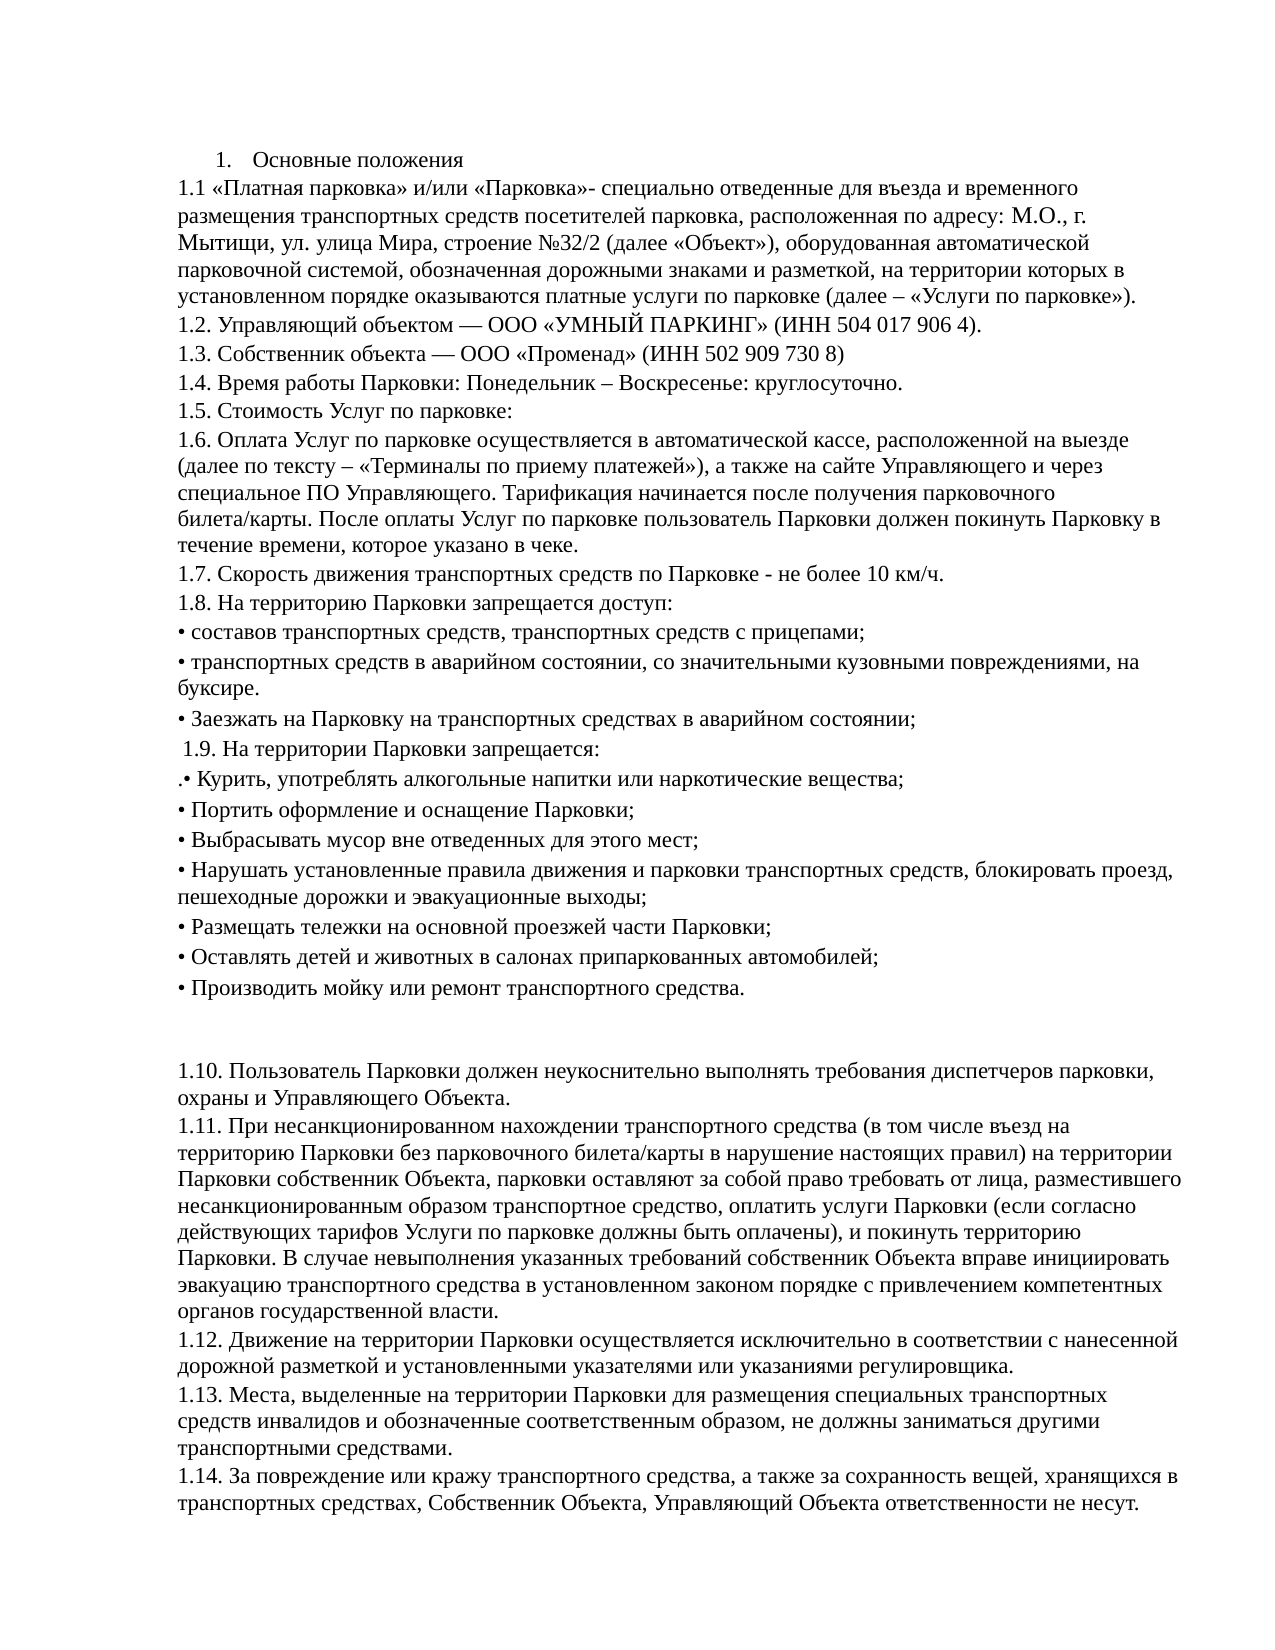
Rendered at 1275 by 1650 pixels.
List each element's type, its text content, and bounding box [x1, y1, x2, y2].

text 1.7. Скорость движения транспортных средств по Парковке - не более 10 км/ч. [177, 560, 1186, 587]
text • составов транспортных средств, транспортных средств с прицепами; [177, 618, 1186, 644]
text 1.1 «Платная парковка» и/или «Парковка»- специально отведенные для въезда и временного размещения транспортных средств посетителей парковка, расположенная по адресу: М.О., г. Мытищи, ул. улица Мира, строение №32/2 (далее «Объект»), оборудованная автоматической парковочной системой, обозначенная дорожными знаками и разметкой, на территории которых в установленном порядке оказываются платные услуги по парковке (далее – «Услуги по парковке»). [177, 174, 1186, 309]
text .• Курить, употреблять алкогольные напитки или наркотические вещества; [177, 765, 1186, 792]
text • Нарушать установленные правила движения и парковки транспортных средств, блокировать проезд, пешеходные дорожки и эвакуационные выходы; [177, 856, 1186, 909]
text • Выбрасывать мусор вне отведенных для этого мест; [177, 826, 1186, 852]
text 1.9. На территории Парковки запрещается: [182, 735, 1186, 761]
list Основные положения [215, 146, 1186, 172]
text • Оставлять детей и животных в салонах припаркованных автомобилей; [177, 943, 1186, 970]
text 1.2. Управляющий объектом — ООО «УМНЫЙ ПАРКИНГ» (ИНН 504 017 906 4). [177, 311, 1186, 337]
text • Портить оформление и оснащение Парковки; [177, 796, 1186, 822]
text 1.4. Время работы Парковки: Понедельник – Воскресенье: круглосуточно. [177, 369, 1186, 395]
text 1.14. За повреждение или кражу транспортного средства, а также за сохранность вещей, хранящихся в транспортных средствах, Собственник Объекта, Управляющий Объекта ответственности не несут. [177, 1462, 1186, 1515]
text 1.13. Места, выделенные на территории Парковки для размещения специальных транспортных средств инвалидов и обозначенные соответственным образом, не должны заниматься другими транспортными средствами. [177, 1381, 1186, 1460]
text • Заезжать на Парковку на транспортных средствах в аварийном состоянии; [177, 705, 1186, 731]
text 1.3. Собственник объекта — ООО «Променад» (ИНН 502 909 730 8) [177, 340, 1186, 366]
text 1.11. При несанкционированном нахождении транспортного средства (в том числе въезд на территорию Парковки без парковочного билета/карты в нарушение настоящих правил) на территории Парковки собственник Объекта, парковки оставляют за собой право требовать от лица, разместившего несанкционированным образом транспортное средство, оплатить услуги Парковки (если согласно действующих тарифов Услуги по парковке должны быть оплачены), и покинуть территорию Парковки. В случае невыполнения указанных требований собственник Объекта вправе инициировать эвакуацию транспортного средства в установленном законом порядке с привлечением компетентных органов государственной власти. [177, 1113, 1186, 1323]
text 1.10. Пользователь Парковки должен неукоснительно выполнять требования диспетчеров парковки, охраны и Управляющего Объекта. [177, 1057, 1186, 1110]
text • Размещать тележки на основной проезжей части Парковки; [177, 913, 1186, 939]
text 1.8. На территорию Парковки запрещается доступ: [177, 589, 1186, 615]
text 1.6. Оплата Услуг по парковке осуществляется в автоматической кассе, расположенной на выезде (далее по тексту – «Терминалы по приему платежей»), а также на сайте Управляющего и через специальное ПО Управляющего. Тарификация начинается после получения парковочного билета/карты. После оплаты Услуг по парковке пользователь Парковки должен покинуть Парковку в течение времени, которое указано в чеке. [177, 426, 1186, 558]
text • Производить мойку или ремонт транспортного средства. [177, 974, 1186, 1000]
text 1.5. Стоимость Услуг по парковке: [177, 397, 1186, 424]
text • транспортных средств в аварийном состоянии, со значительными кузовными повреждениями, на буксире. [177, 648, 1186, 701]
text 1.12. Движение на территории Парковки осуществляется исключительно в соответствии с нанесенной дорожной разметкой и установленными указателями или указаниями регулировщика. [177, 1326, 1186, 1378]
